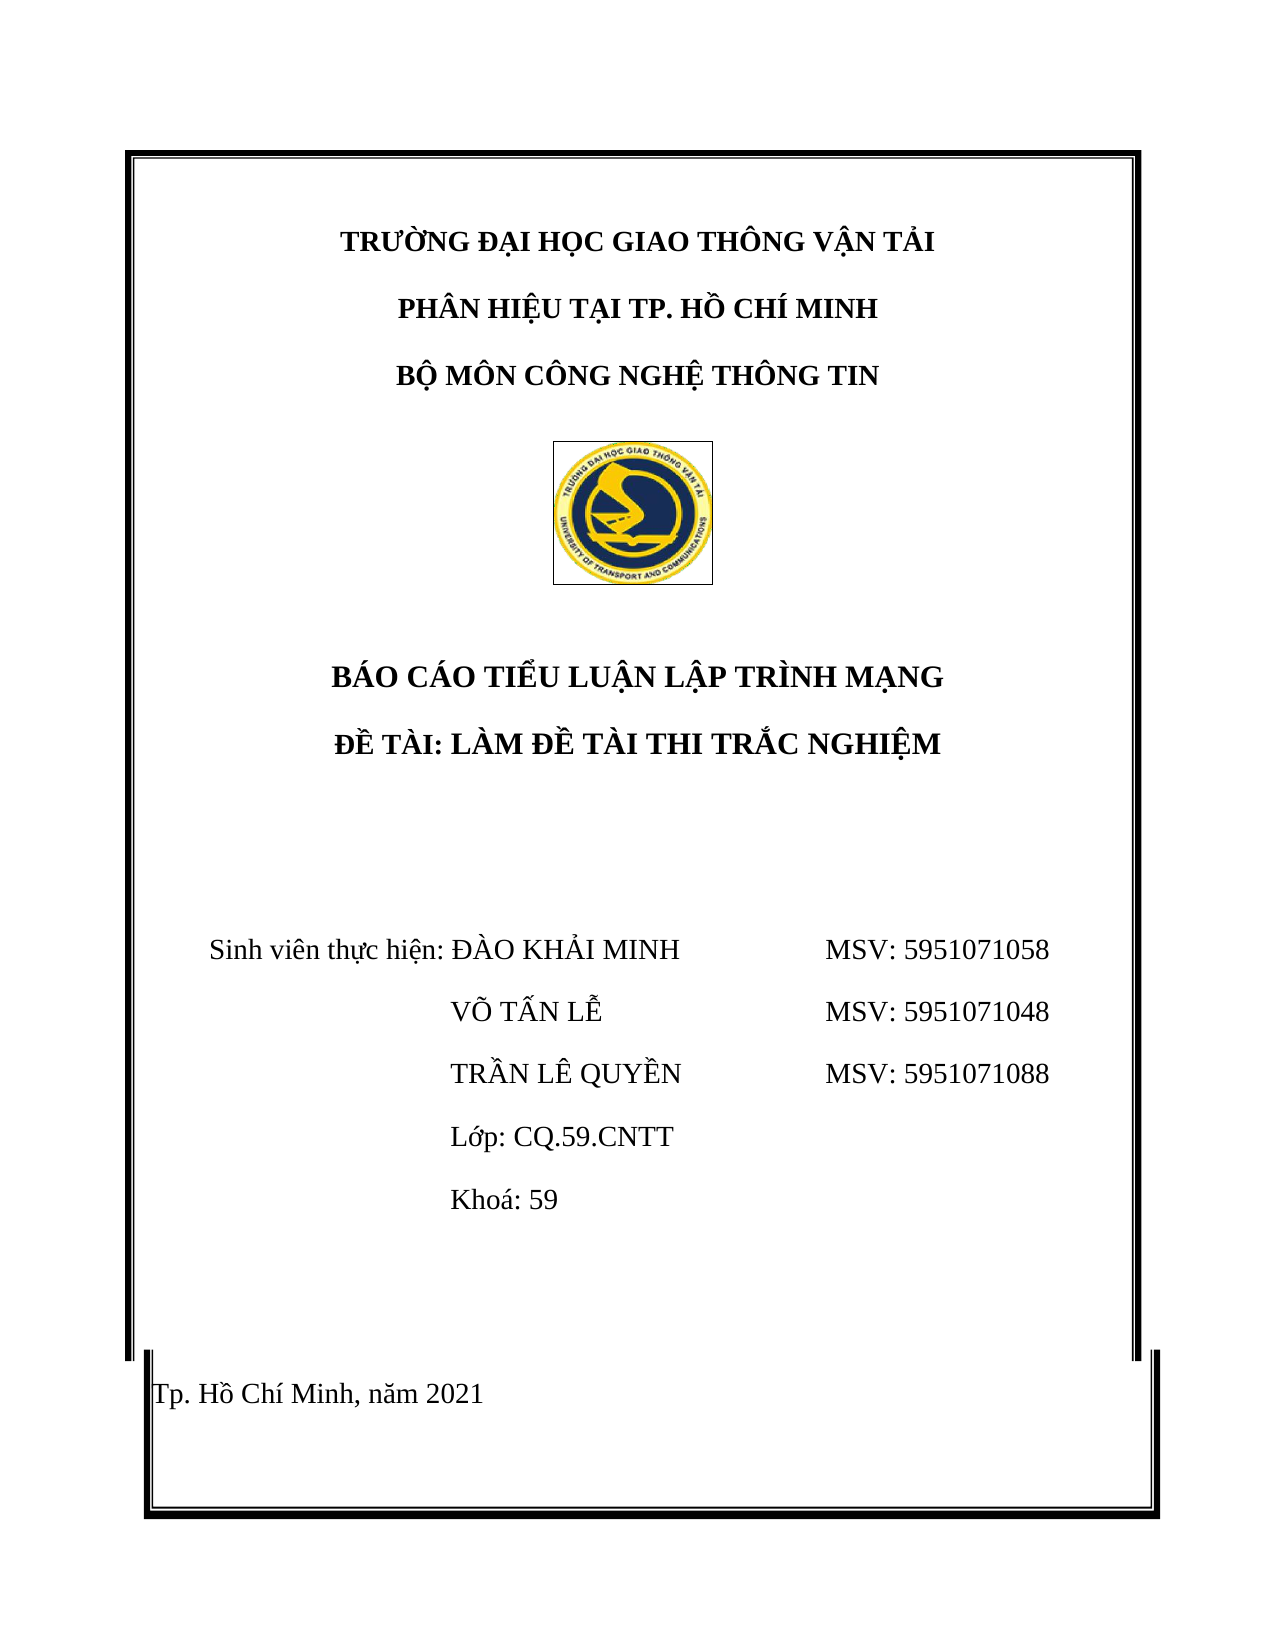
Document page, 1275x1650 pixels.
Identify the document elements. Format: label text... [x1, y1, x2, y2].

text TRƯỜNG ĐẠI HỌC GIAO THÔNG VẬN TẢI [202, 224, 1073, 258]
text BÁO CÁO TIỂU LUẬN LẬP TRÌNH MẠNG [201, 659, 1073, 695]
text Lớp: CQ.59.CNTT [384, 1119, 1150, 1153]
text ĐỀ TÀI: LÀM ĐỀ TÀI THI TRẮC NGHIỆM [202, 725, 1073, 761]
text TRẦN LÊ QUYỀN MSV: 5951071088 [450, 1056, 1150, 1090]
text Sinh viên thực hiện: ĐÀO KHẢI MINH MSV: 5951071058 VÕ TẤN LỄ MSV: 5951071048 [209, 932, 1050, 1028]
text Khoá: 59 [384, 1182, 1150, 1216]
picture [554, 442, 712, 584]
text PHÂN HIỆU TẠI TP. HỒ CHÍ MINH BỘ MÔN CÔNG NGHỆ THÔNG TIN [396, 291, 880, 392]
